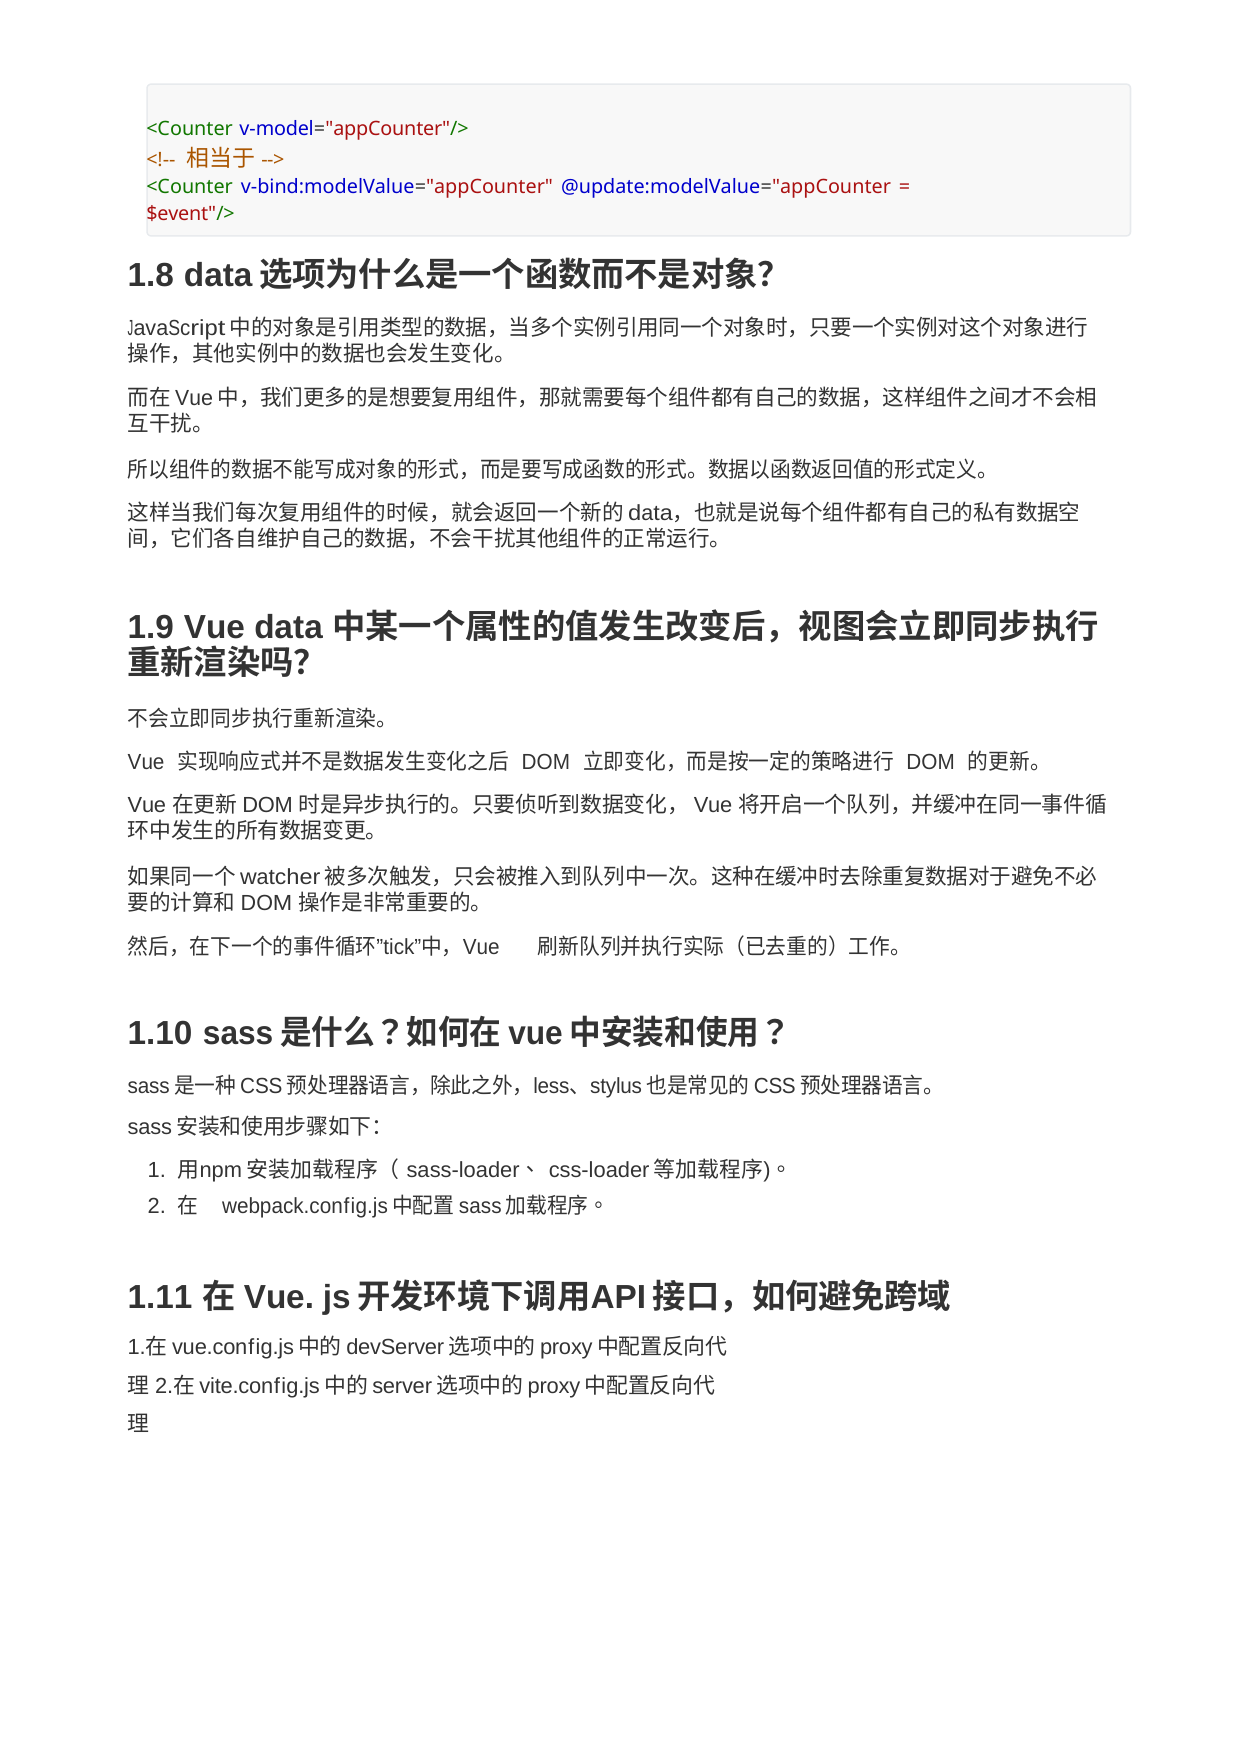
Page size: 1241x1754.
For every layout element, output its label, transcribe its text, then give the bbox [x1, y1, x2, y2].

subtitle sass是什么？如何在vue中安装和使⽤？ [127, 1009, 1123, 1054]
text 然后，在下⼀个的事件循环”tick”中，Vue 刷新队列并执⾏实际（已去重的）⼯作。 [127, 929, 1123, 961]
text sass是⼀种CSS预处理器语⾔，除此之外，less、stylus也是常⻅的CSS预处理器语⾔。 sass安装和使⽤步骤如下： [127, 1068, 949, 1140]
text 不会⽴即同步执⾏重新渲染。 [127, 701, 1123, 733]
text 所以组件的数据不能写成对象的形式，⽽是要写成函数的形式。数据以函数返回值的形式定义。 [127, 452, 1123, 483]
text ⽽在Vue中，我们更多的是想要复⽤组件，那就需要每个组件都有⾃⼰的数据，这样组件之间才不会相互⼲扰。 [127, 384, 1098, 438]
subtitle data选项为什么是⼀个函数⽽不是对象？ [127, 248, 1123, 296]
text Vue 实现响应式并不是数据发⽣变化之后 DOM ⽴即变化，⽽是按⼀定的策略进⾏ DOM 的更新。 [127, 744, 1123, 776]
text 如果同⼀个watcher被多次触发，只会被推⼊到队列中⼀次。这种在缓冲时去除重复数据对于避免不必要的计算和 DOM 操作是⾮常重要的。 [127, 863, 1097, 916]
text 这样当我们每次复⽤组件的时候，就会返回⼀个新的data，也就是说每个组件都有⾃⼰的私有数据空间，它们各⾃维护⾃⼰的数据，不会⼲扰其他组件的正常运⾏。 [127, 498, 1083, 552]
list ⽤npm安装加载程序（ sass-loader、 css-loader等加载程序)。 [147, 1149, 1123, 1185]
subtitle Vue data 中某⼀个属性的值发⽣改变后，视图会⽴即同步执⾏重新渲染吗？ [127, 609, 1107, 684]
text JavaScript中的对象是引⽤类型的数据，当多个实例引⽤同⼀个对象时，只要⼀个实例对这个对象进⾏操作，其他实例中的数据也会发⽣变化。 [127, 313, 1093, 367]
list 在 webpack.conﬁg.js中配置sass加载程序。 [147, 1185, 1123, 1221]
text Vue 在更新 DOM 时是异步执⾏的。只要侦听到数据变化， Vue 将开启⼀个队列，并缓冲在同⼀事件循环中发⽣的所有数据变更。 [127, 791, 1108, 844]
subtitle 在 Vue. js开发环境下调⽤API接⼝，如何避免跨域 [127, 1269, 1123, 1318]
text 1.在vue.conﬁg.js中的devServer选项中的proxy中配置反向代理 2.在vite.conﬁg.js中的server选项中的proxy中配置反向代理 [127, 1331, 732, 1438]
